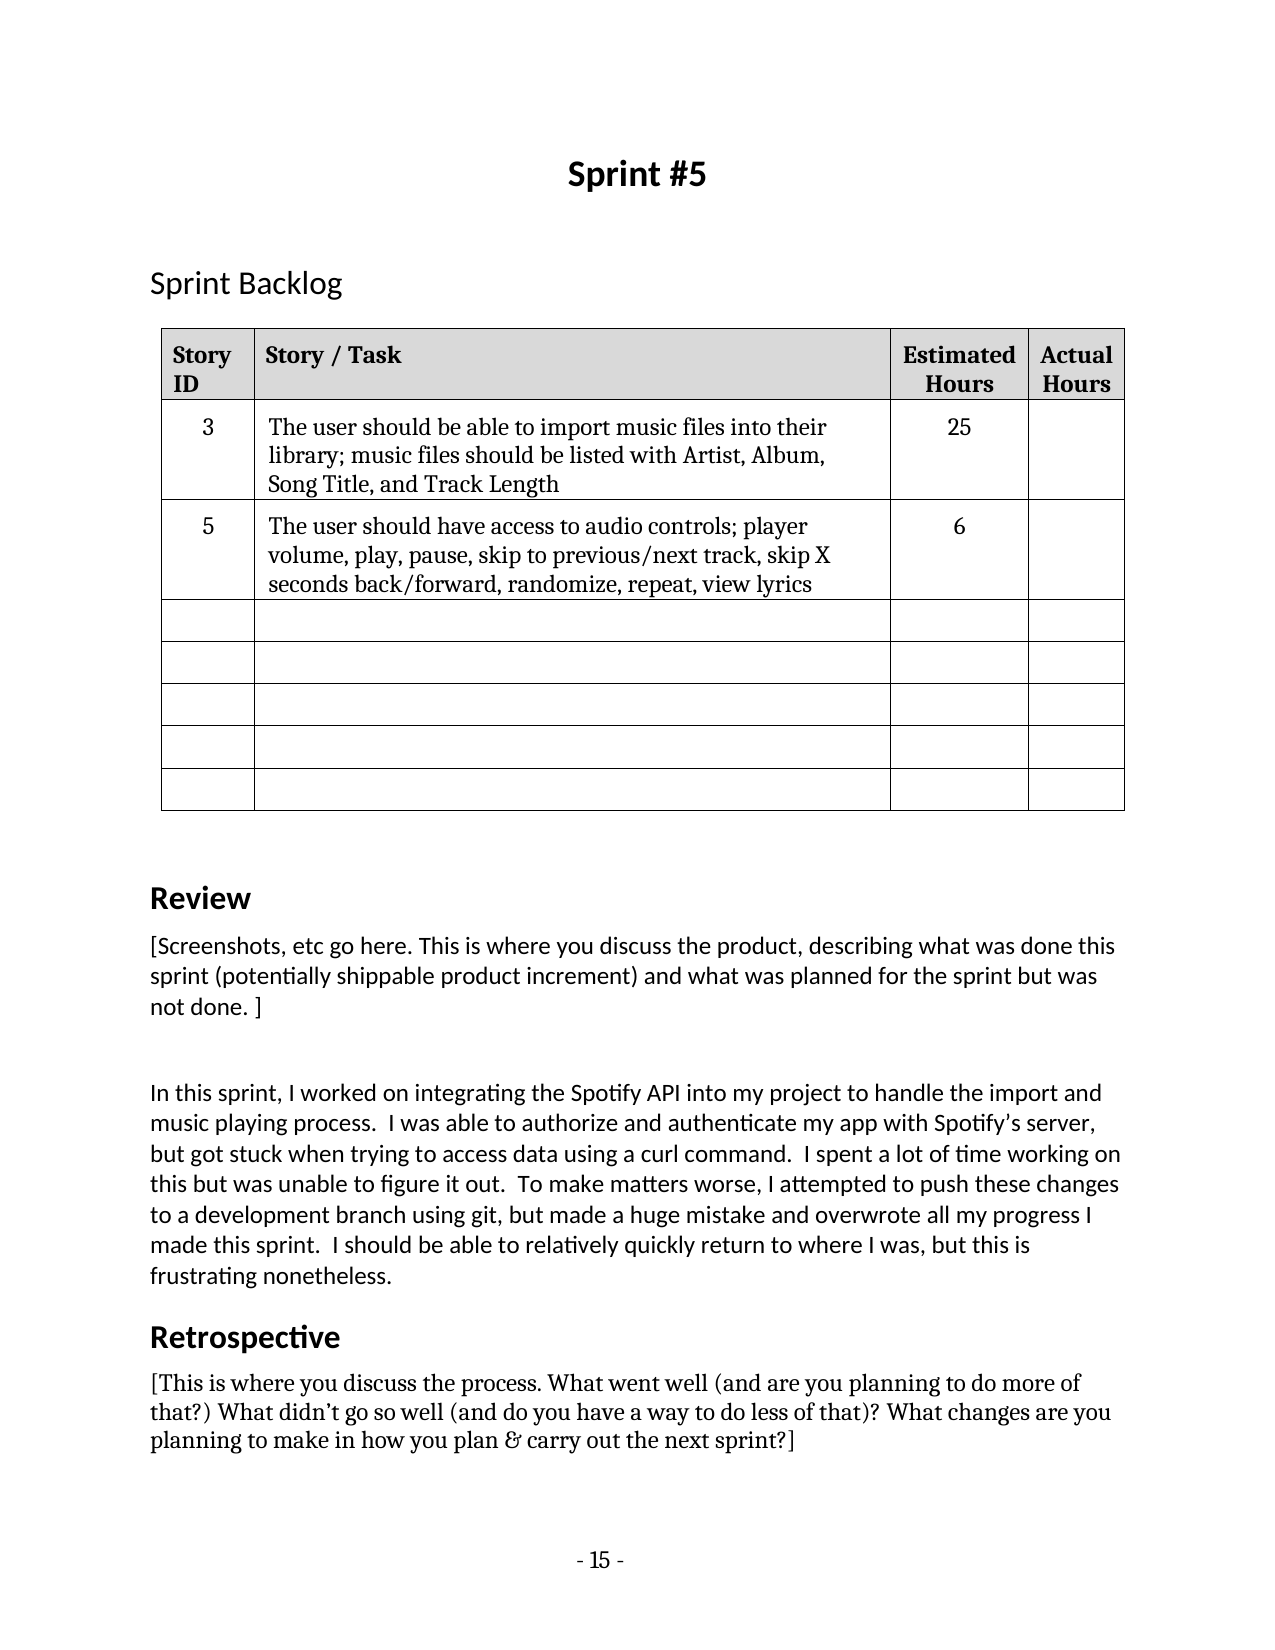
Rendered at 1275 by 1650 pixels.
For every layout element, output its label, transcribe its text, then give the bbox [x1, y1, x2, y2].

table_cell [255, 642, 890, 683]
table_header Story / Task [255, 329, 890, 399]
table_cell [1029, 642, 1124, 683]
table_cell [891, 642, 1028, 683]
table_cell [162, 684, 254, 725]
table_cell [891, 726, 1028, 768]
table_header Estimated Hours [891, 329, 1028, 399]
table_cell [1029, 726, 1124, 768]
table_cell [1029, 684, 1124, 725]
table_cell [255, 600, 890, 641]
table_cell 25 [891, 400, 1028, 499]
text In this sprint, I worked on integrating the Spotify API into my project to handle the import and music playing process. I was able to authorize and authenticate my app with Spotify’s server, but got stuck when trying to access data using a curl command. I spent a lot of time working on this but was unable to figure it out. To make matters worse, I attempted to push these changes to a development branch using git, but made a huge mistake and overwrote all my progress I made this sprint. I should be able to relatively quickly return to where I was, but this is frustrating nonetheless. [150, 1077, 1125, 1291]
table_cell [162, 600, 254, 641]
table_cell [162, 726, 254, 768]
subtitle Retrospective [150, 1316, 1125, 1356]
table_cell [891, 600, 1028, 641]
table_cell [255, 726, 890, 768]
table_cell 5 [162, 500, 254, 598]
table_cell [162, 769, 254, 810]
table_cell [891, 769, 1028, 810]
table_cell 3 [162, 400, 254, 499]
text Sprint Backlog [150, 262, 1125, 303]
table_cell The user should have access to audio controls; player volume, play, pause, skip to previous/next track, skip X seconds back/forward, randomize, repeat, view lyrics [255, 500, 890, 598]
table_cell [255, 684, 890, 725]
table_header Actual Hours [1029, 329, 1124, 399]
table_cell [891, 684, 1028, 725]
table_cell 6 [891, 500, 1028, 598]
table_cell [1029, 400, 1124, 499]
text [Screenshots, etc go here. This is where you discuss the product, describing what was done this sprint (potentially shippable product increment) and what was planned for the sprint but was not done. ] [150, 930, 1125, 1021]
table_header Story ID [162, 329, 254, 399]
table_cell [1029, 600, 1124, 641]
table_cell [162, 642, 254, 683]
subtitle Review [150, 877, 1125, 917]
table_cell [255, 769, 890, 810]
table_cell [1029, 500, 1124, 598]
text [This is where you discuss the process. What went well (and are you planning to do more of that?) What didn’t go so well (and do you have a way to do less of that)? What changes are you planning to make in how you plan & carry out the next sprint?] [150, 1369, 1125, 1455]
subtitle Sprint #5 [150, 150, 1125, 196]
table_cell The user should be able to import music files into their library; music files should be listed with Artist, Album, Song Title, and Track Length [255, 400, 890, 499]
table_cell [1029, 769, 1124, 810]
